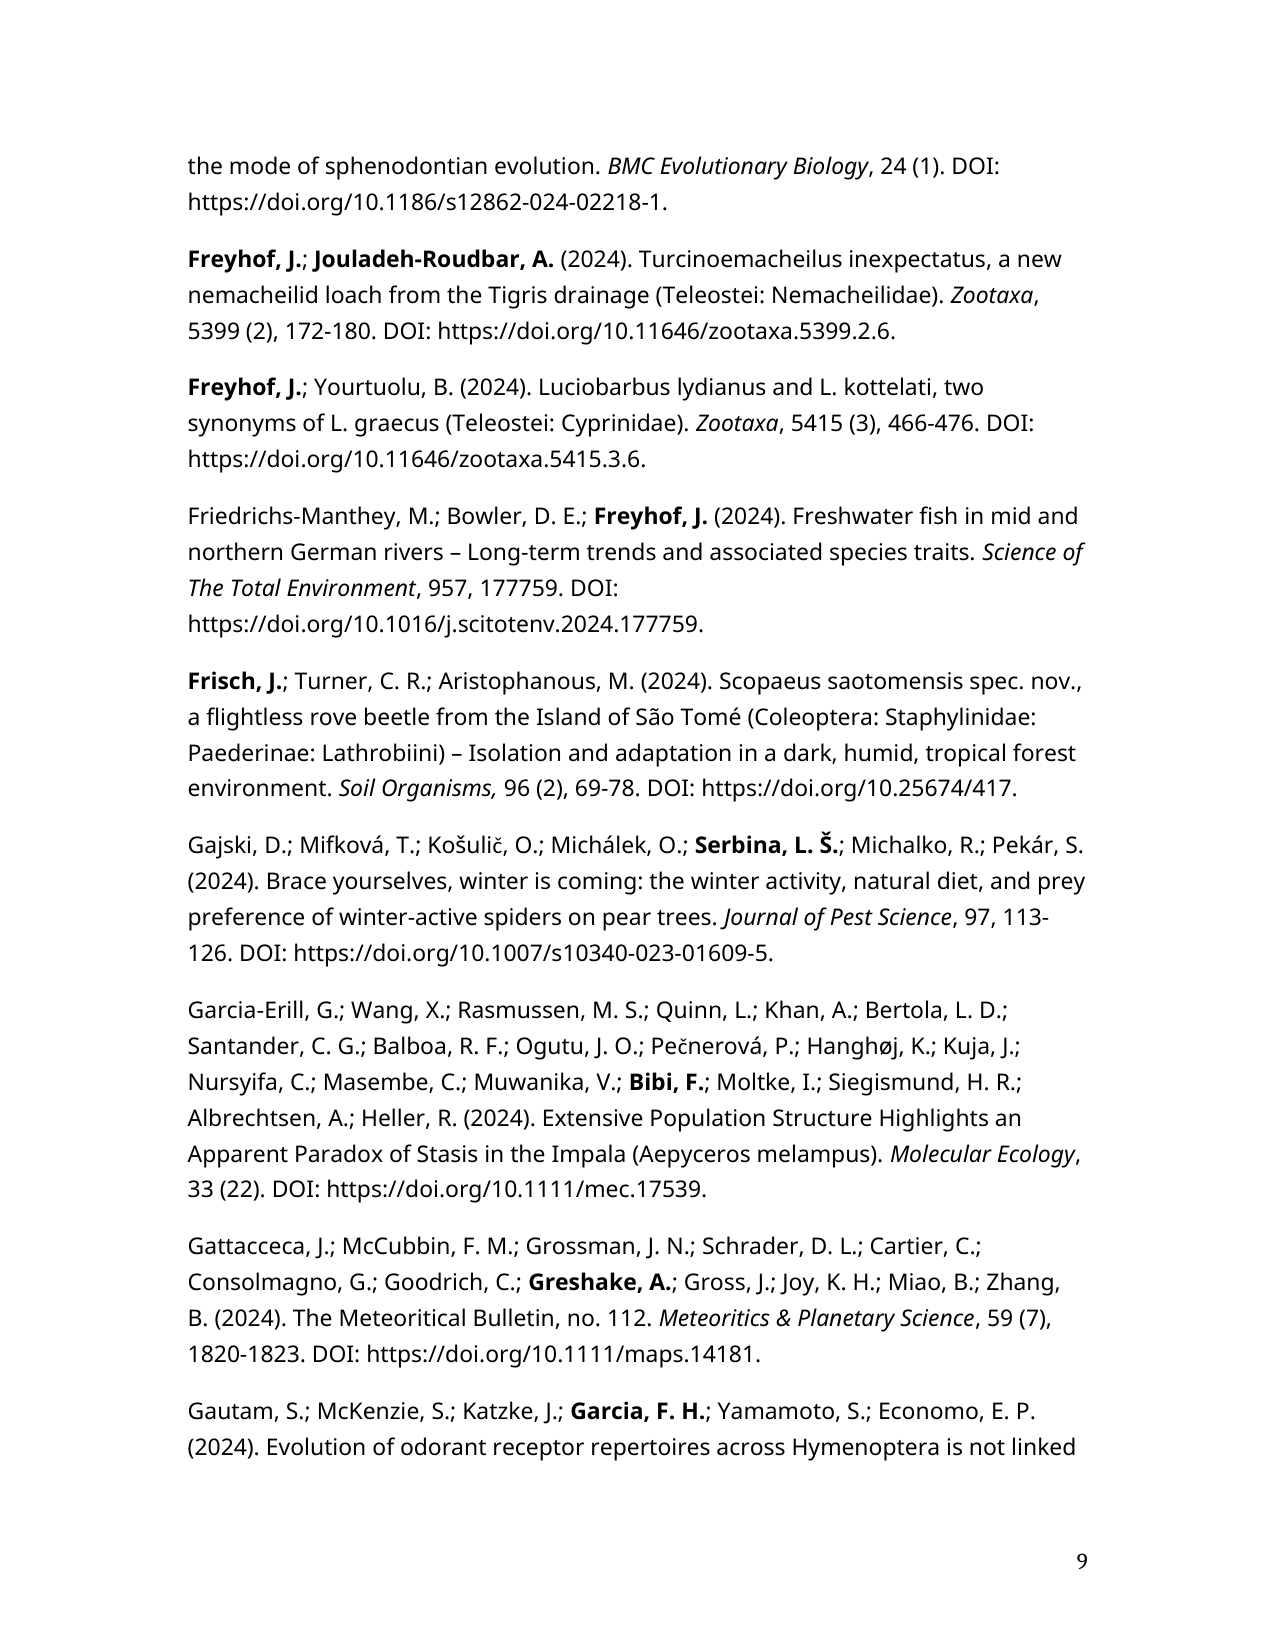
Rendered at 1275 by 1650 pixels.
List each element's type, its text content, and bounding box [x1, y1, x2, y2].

text Gattacceca, J.; McCubbin, F. M.; Grossman, J. N.; Schrader, D. L.; Cartier, C.; Consolmagno, G.; Goodrich, C.; Greshake, A.; Gross, J.; Joy, K. H.; Miao, B.; Zhang, B. (2024). The Meteoritical Bulletin, no. 112. Meteoritics & Planetary Science, 59 (7), 1820-1823. DOI: https://doi.org/10.1111/maps.14181. [187, 1230, 1087, 1369]
text Gajski, D.; Mifková, T.; Košulič, O.; Michálek, O.; Serbina, L. Š.; Michalko, R.; Pekár, S. (2024). Brace yourselves, winter is coming: the winter activity, natural diet, and prey preference of winter-active spiders on pear trees. Journal of Pest Science, 97, 113-126. DOI: https://doi.org/10.1007/s10340-023-01609-5. [187, 829, 1087, 968]
text Freyhof, J.; Yourtuolu, B. (2024). Luciobarbus lydianus and L. kottelati, two synonyms of L. graecus (Teleostei: Cyprinidae). Zootaxa, 5415 (3), 466-476. DOI: https://doi.org/10.11646/zootaxa.5415.3.6. [187, 371, 1087, 474]
text Garcia‐Erill, G.; Wang, X.; Rasmussen, M. S.; Quinn, L.; Khan, A.; Bertola, L. D.; Santander, C. G.; Balboa, R. F.; Ogutu, J. O.; Pečnerová, P.; Hanghøj, K.; Kuja, J.; Nursyifa, C.; Masembe, C.; Muwanika, V.; Bibi, F.; Moltke, I.; Siegismund, H. R.; Albrechtsen, A.; Heller, R. (2024). Extensive Population Structure Highlights an Apparent Paradox of Stasis in the Impala (Aepyceros melampus). Molecular Ecology, 33 (22). DOI: https://doi.org/10.1111/mec.17539. [187, 994, 1087, 1205]
text Frisch, J.; Turner, C. R.; Aristophanous, M. (2024). Scopaeus saotomensis spec. nov., a flightless rove beetle from the Island of São Tomé (Coleoptera: Staphylinidae: Paederinae: Lathrobiini) – Isolation and adaptation in a dark, humid, tropical forest environment. Soil Organisms, 96 (2), 69-78. DOI: https://doi.org/10.25674/417. [187, 664, 1087, 804]
text Friedrichs-Manthey, M.; Bowler, D. E.; Freyhof, J. (2024). Freshwater fish in mid and northern German rivers – Long-term trends and associated species traits. Science of The Total Environment, 957, 177759. DOI: https://doi.org/10.1016/j.scitotenv.2024.177759. [187, 500, 1087, 639]
text Freyhof, J.; Jouladeh-Roudbar, A. (2024). Turcinoemacheilus inexpectatus, a new nemacheilid loach from the Tigris drainage (Teleostei: Nemacheilidae). Zootaxa, 5399 (2), 172-180. DOI: https://doi.org/10.11646/zootaxa.5399.2.6. [187, 243, 1087, 346]
